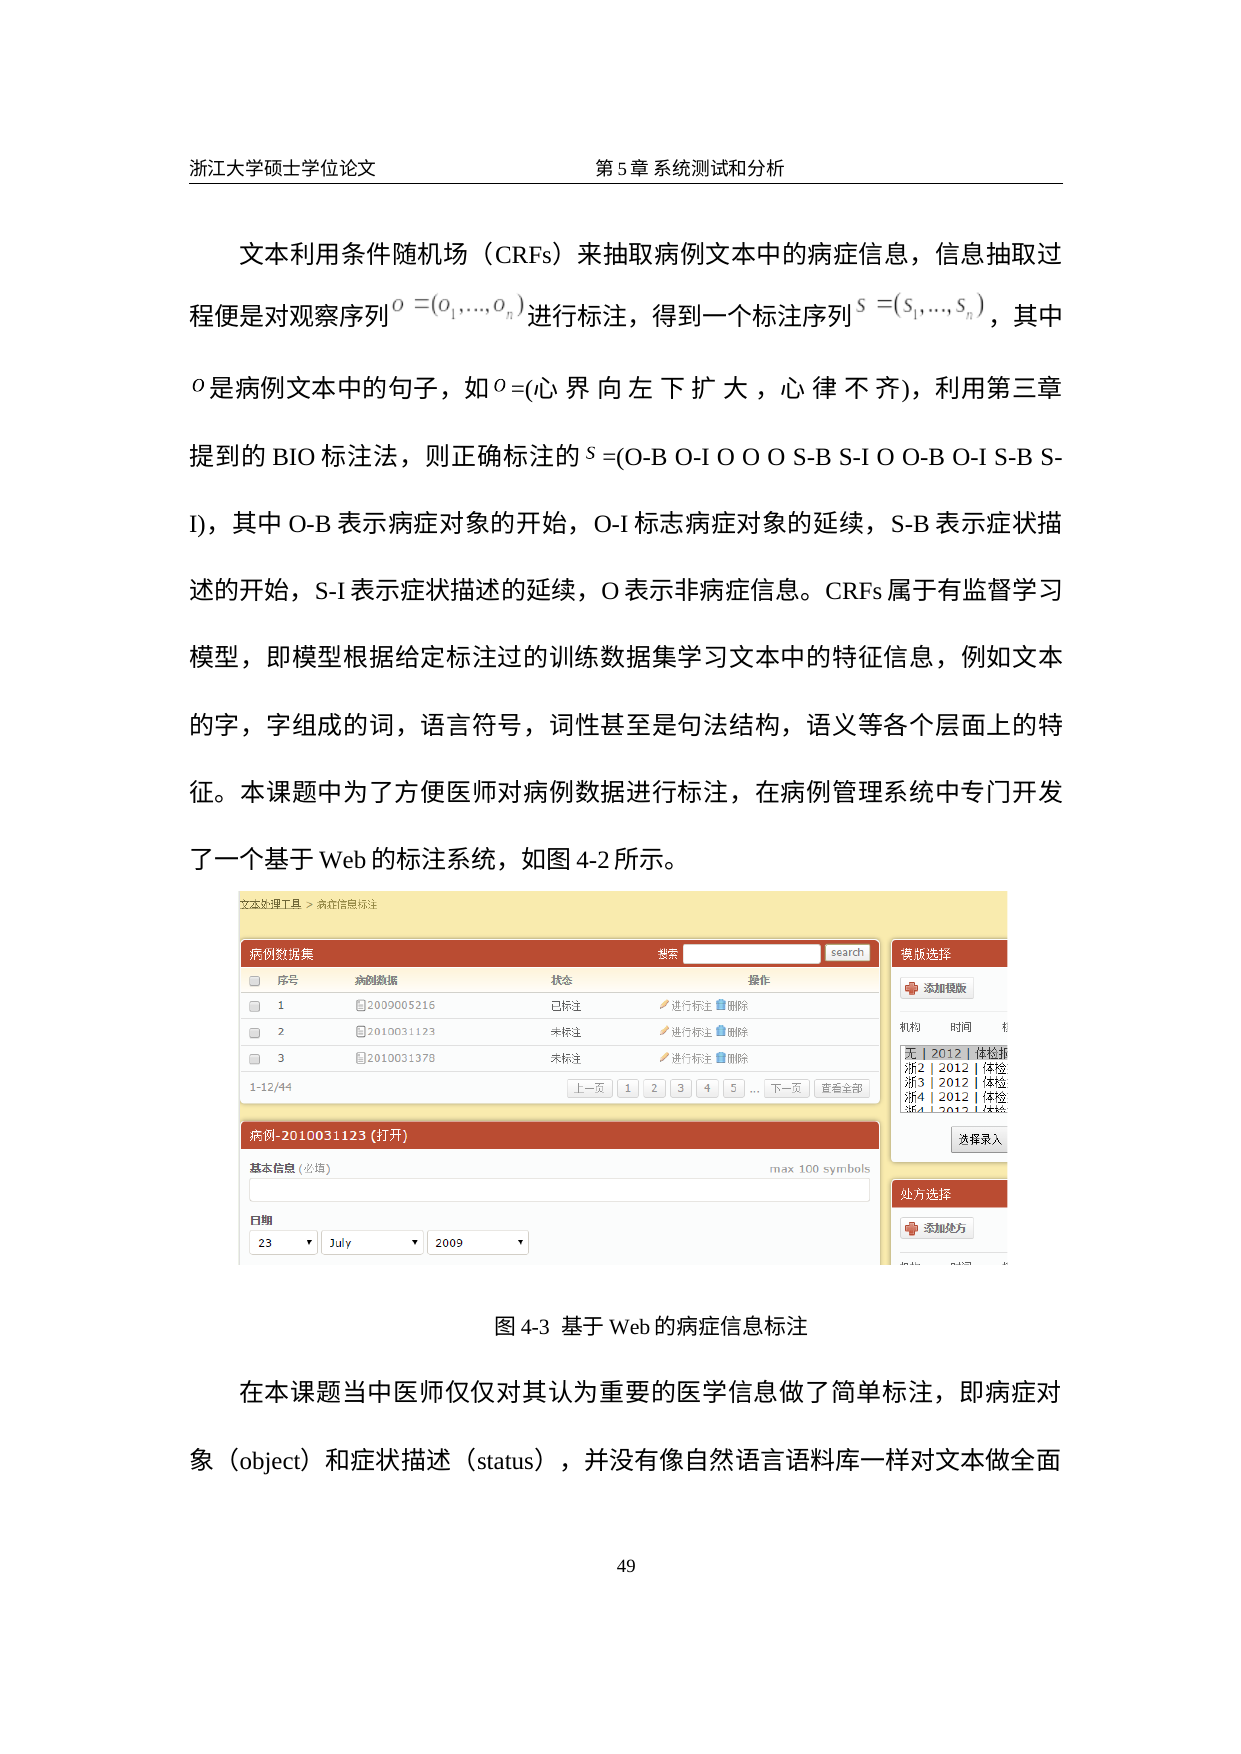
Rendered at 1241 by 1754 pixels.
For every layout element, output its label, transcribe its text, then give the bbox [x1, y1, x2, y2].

text 文本利用条件随机场（CRFs）来抽取病例文本中的病症信息，信息抽取过程便是对观察序列进行标注，得到一个标注序列，其中是病例文本中的句子，如=(心 界 向 左 下 扩 大 ，心 律 不 齐)，利用第三章提到的BIO标注法，则正确标注的=(O-B O-I O O O S-B S-I O O-B O-I S-B S-I)，其中O-B表示病症对象的开始，O-I标志病症对象的延续，S-B表示症状描述的开始，S-I表示症状描述的延续，O表示非病症信息。CRFs属于有监督学习模型，即模型根据给定标注过的训练数据集学习文本中的特征信息，例如文本的字，字组成的词，语言符号，词性甚至是句法结构，语义等各个层面上的特征。本课题中为了方便医师对病例数据进行标注，在病例管理系统中专门开发了一个基于Web的标注系统，如图4-2所示。 [189, 218, 1063, 891]
picture [238, 891, 1008, 1265]
text 图4-3 基于Web的病症信息标注 [189, 1308, 1063, 1341]
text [189, 1357, 1063, 1492]
